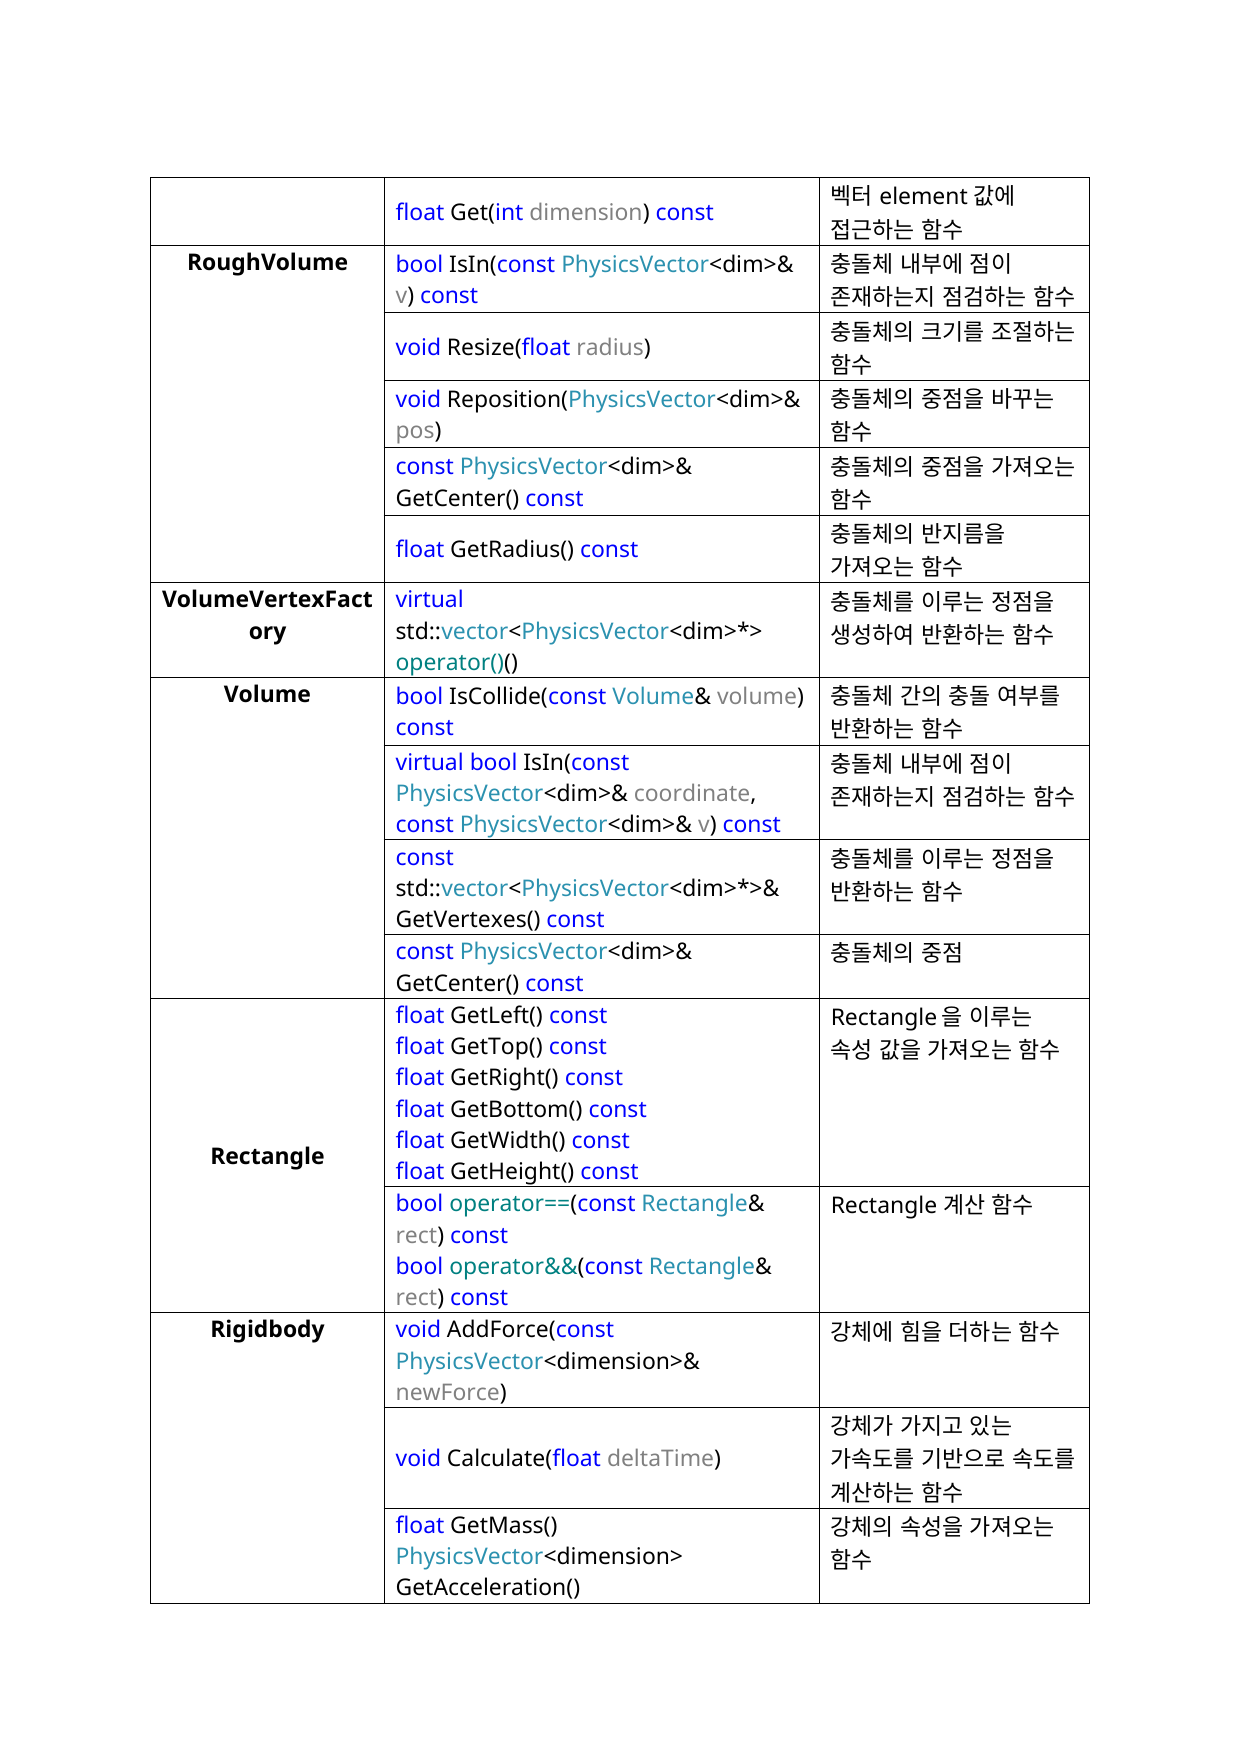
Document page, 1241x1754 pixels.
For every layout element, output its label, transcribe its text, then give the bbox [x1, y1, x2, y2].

table_cell const PhysicsVector<dim>& GetCenter() const [385, 935, 819, 998]
table_cell Rectangle 계산 함수 [820, 1187, 1089, 1312]
table_cell 강체의 속성을 가져오는 함수 [820, 1509, 1089, 1603]
table_cell 충돌체의 중점 [820, 935, 1089, 998]
table_cell 충돌체를 이루는 정점을 반환하는 함수 [820, 840, 1089, 934]
table_cell const PhysicsVector<dim>& GetCenter() const [385, 448, 819, 515]
table_cell 벡터 element 값에 접근하는 함수 [820, 178, 1089, 245]
table_cell 충돌체의 크기를 조절하는 함수 [820, 313, 1089, 380]
table_cell 충돌체 내부에 점이 존재하는지 점검하는 함수 [820, 746, 1089, 839]
table_cell void Reposition(PhysicsVector<dim>& pos) [385, 381, 819, 447]
table_cell Volume [151, 678, 384, 998]
table_cell Rectangle을 이루는 속성 값을 가져오는 함수 [820, 999, 1089, 1186]
table_cell Rigidbody [151, 1313, 384, 1603]
table_cell float GetRadius() const [385, 516, 819, 582]
table_cell 충돌체 내부에 점이 존재하는지 점검하는 함수 [820, 246, 1089, 312]
table_cell VolumeVertexFactory [151, 583, 384, 677]
table_cell Rectangle [151, 999, 384, 1312]
table_cell bool IsCollide(const Volume& volume) const [385, 678, 819, 744]
table_cell 충돌체를 이루는 정점을 생성하여 반환하는 함수 [820, 583, 1089, 677]
table_cell 강체가 가지고 있는 가속도를 기반으로 속도를 계산하는 함수 [820, 1408, 1089, 1508]
table_cell 충돌체 간의 충돌 여부를 반환하는 함수 [820, 678, 1089, 744]
table_cell float Get(int dimension) const [385, 178, 819, 245]
table_cell bool operator==(const Rectangle& rect) const bool operator&&(const Rectangle& rect) const [385, 1187, 819, 1312]
table_cell float GetMass() PhysicsVector<dimension> GetAcceleration() PhysicsVector<dimension> GetVelocity() [385, 1509, 819, 1603]
table_cell RoughVolume [151, 246, 384, 582]
table_cell float GetLeft() const float GetTop() const float GetRight() const float GetBottom() const float GetWidth() const float GetHeight() const [385, 999, 819, 1186]
table_cell void AddForce(const PhysicsVector<dimension>& newForce) [385, 1313, 819, 1407]
table_cell 충돌체의 중점을 바꾸는 함수 [820, 381, 1089, 447]
table_cell virtual std::vector<PhysicsVector<dim>*> operator()() [385, 583, 819, 677]
table_cell bool IsIn(const PhysicsVector<dim>& v) const [385, 246, 819, 312]
table_cell void Resize(float radius) [385, 313, 819, 380]
table_cell 강체에 힘을 더하는 함수 [820, 1313, 1089, 1407]
table_cell void Calculate(float deltaTime) [385, 1408, 819, 1508]
table_cell 충돌체의 반지름을 가져오는 함수 [820, 516, 1089, 582]
table_cell 충돌체의 중점을 가져오는 함수 [820, 448, 1089, 515]
table_cell virtual bool IsIn(const PhysicsVector<dim>& coordinate, const PhysicsVector<dim>& v) const [385, 746, 819, 839]
table_cell const std::vector<PhysicsVector<dim>*>& GetVertexes() const [385, 840, 819, 934]
